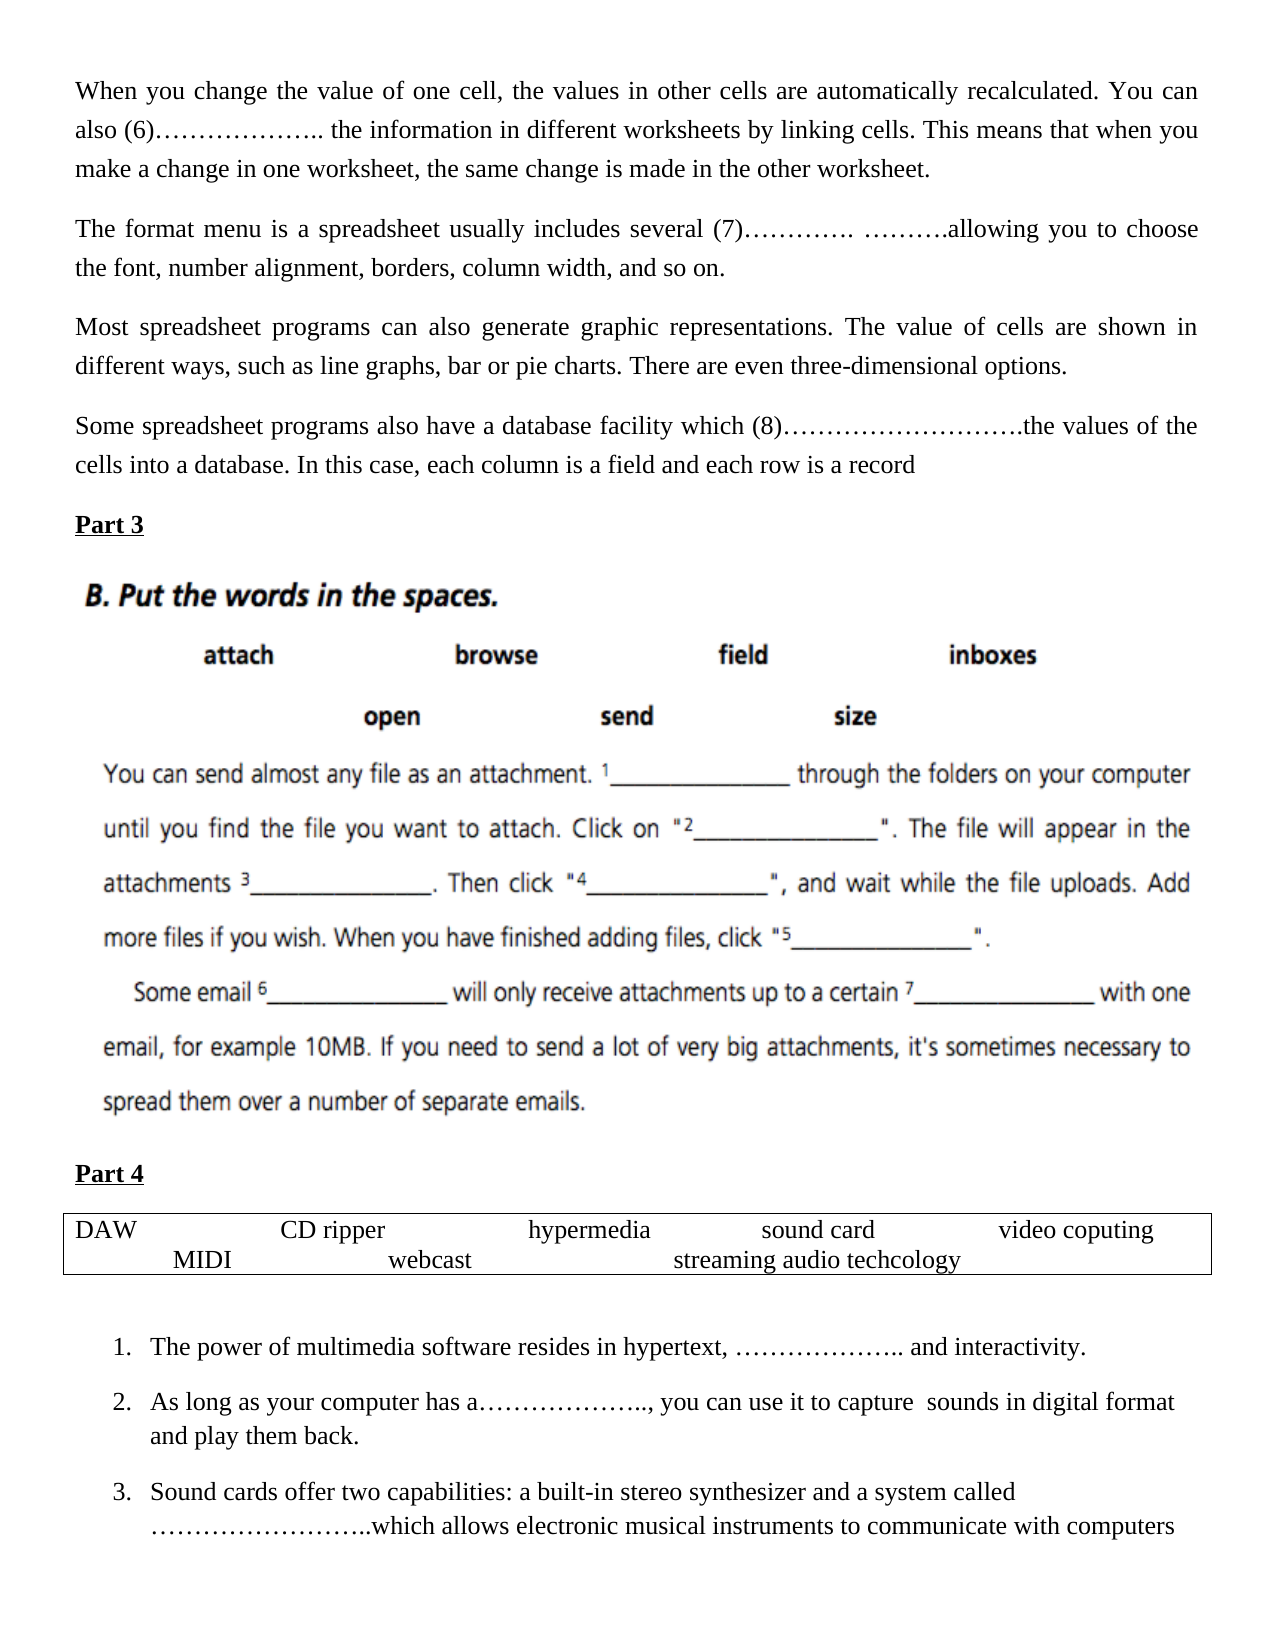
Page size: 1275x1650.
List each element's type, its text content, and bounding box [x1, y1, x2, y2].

picture [75, 568, 1222, 1133]
text The format menu is a spreadsheet usually includes several (7)…………. ……….allowing you to choose the font, number alignment, borders, column width, and so on. [75, 213, 1200, 282]
text Part 4 [75, 1158, 1200, 1188]
list As long as your computer has a……………….., you can use it to capture sounds in digital format and play them back. [112, 1386, 1200, 1450]
text When you change the value of one cell, the values in other cells are automatically recalculated. You can also (6)……………….. the information in different worksheets by linking cells. This means that when you make a change in one worksheet, the same change is made in the other worksheet. [75, 75, 1200, 183]
text Part 3 [75, 509, 1200, 539]
text Some spreadsheet programs also have a database facility which (8)……………………….the values of the cells into a database. In this case, each column is a field and each row is a record [75, 410, 1200, 479]
list Sound cards offer two capabilities: a built-in stereo synthesizer and a system called ……………………..which allows electronic musical instruments to communicate with computers [112, 1476, 1200, 1540]
list The power of multimedia software resides in hypertext, ……………….. and interactivity. [112, 1331, 1200, 1361]
text Most spreadsheet programs can also generate graphic representations. The value of cells are shown in different ways, such as line graphs, bar or pie charts. There are even three-dimensional options. [75, 311, 1200, 380]
table_header DAW CD ripper hypermedia sound card video coputing MIDI webcast streaming audio techcology [64, 1214, 1211, 1274]
